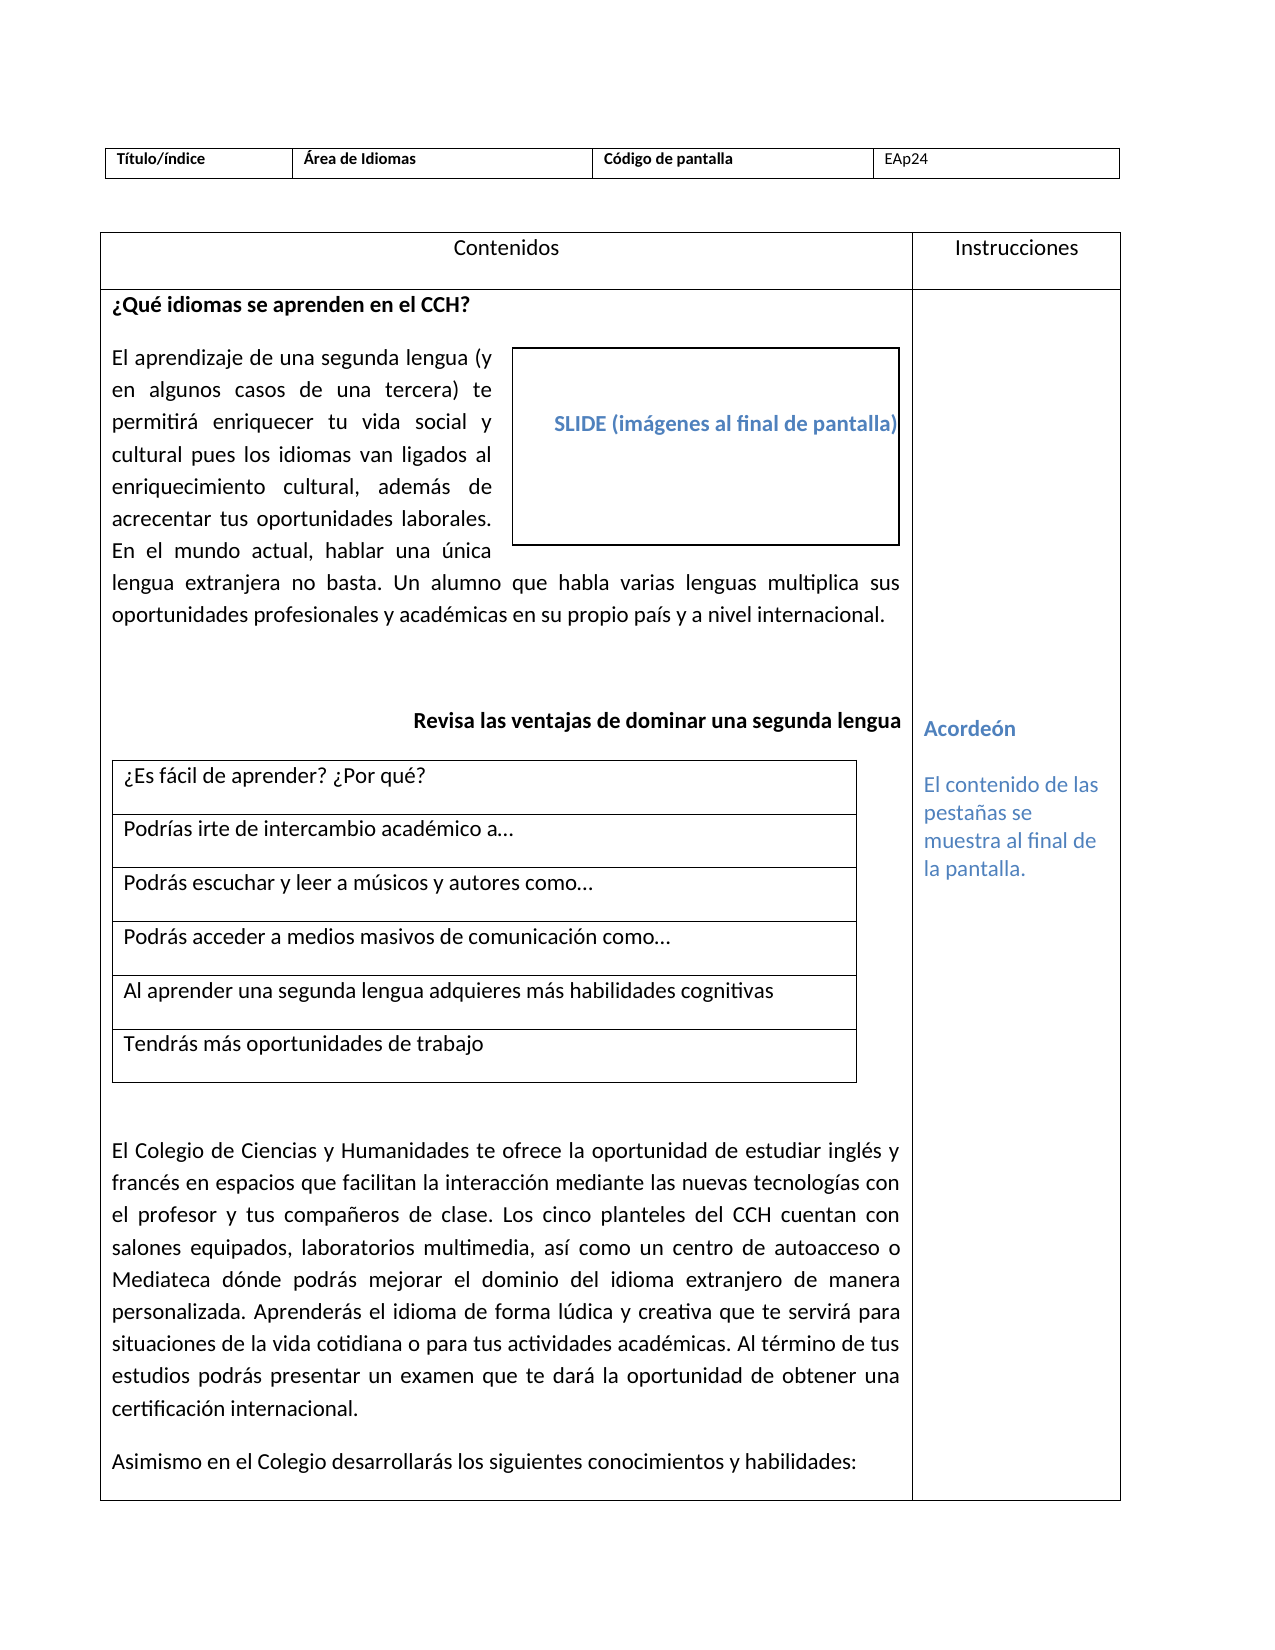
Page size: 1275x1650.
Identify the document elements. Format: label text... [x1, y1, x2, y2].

table_header Instrucciones [913, 233, 1120, 289]
table_header Área de Idiomas [293, 149, 592, 178]
table_header Contenidos [101, 233, 912, 289]
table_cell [913, 290, 1120, 1499]
table_header Código de pantalla [593, 149, 873, 178]
table_header Título/índice [106, 149, 292, 178]
table_header EAp24 [874, 149, 1119, 178]
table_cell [101, 290, 912, 1499]
